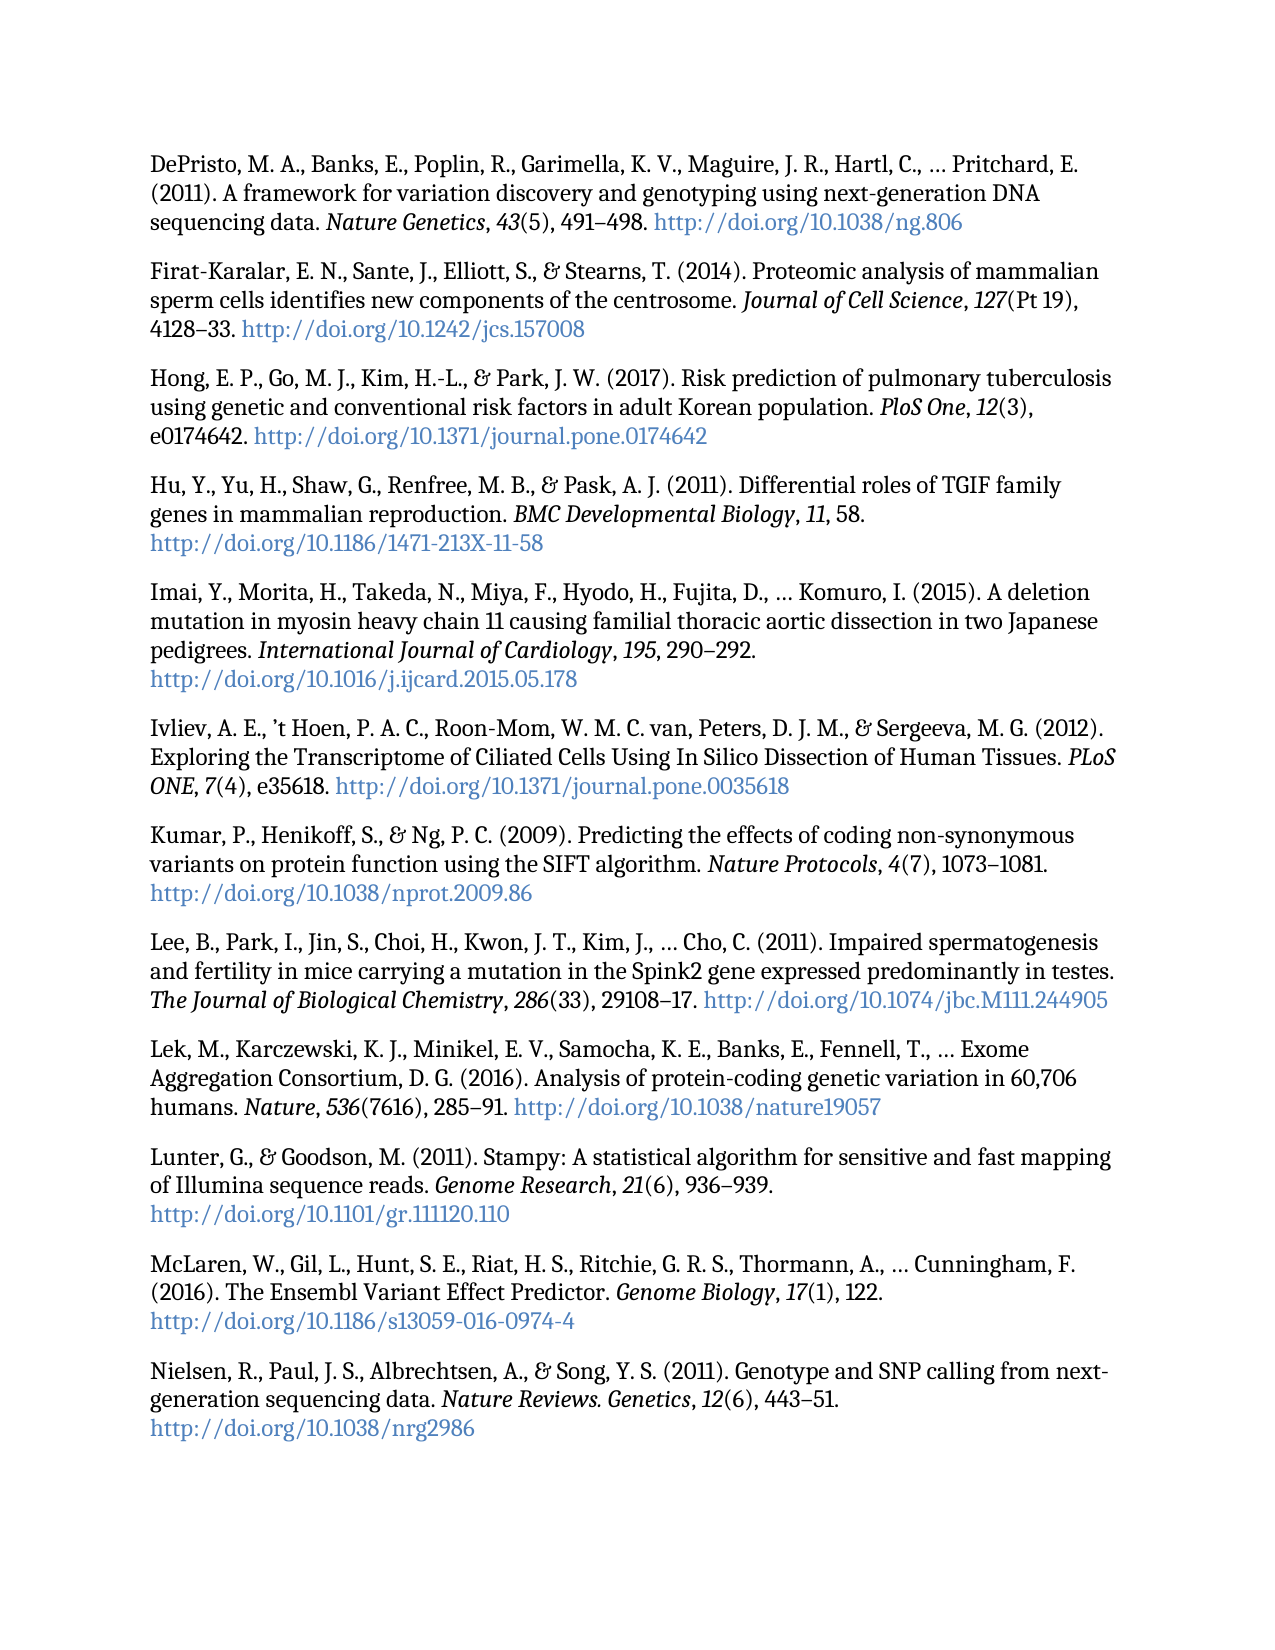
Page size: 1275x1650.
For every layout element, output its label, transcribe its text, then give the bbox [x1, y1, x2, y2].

text Ivliev, A. E., ’t Hoen, P. A. C., Roon-Mom, W. M. C. van, Peters, D. J. M., & Sergeeva, M. G. (2012). Exploring the Transcriptome of Ciliated Cells Using In Silico Dissection of Human Tissues. PLoS ONE, 7(4), e35618. http://doi.org/10.1371/journal.pone.0035618 [150, 714, 1125, 800]
text DePristo, M. A., Banks, E., Poplin, R., Garimella, K. V., Maguire, J. R., Hartl, C., … Pritchard, E. (2011). A framework for variation discovery and genotyping using next-generation DNA sequencing data. Nature Genetics, 43(5), 491–498. http://doi.org/10.1038/ng.806 [150, 150, 1125, 236]
text Hu, Y., Yu, H., Shaw, G., Renfree, M. B., & Pask, A. J. (2011). Differential roles of TGIF family genes in mammalian reproduction. BMC Developmental Biology, 11, 58. http://doi.org/10.1186/1471-213X-11-58 [150, 471, 1125, 557]
text Hong, E. P., Go, M. J., Kim, H.-L., & Park, J. W. (2017). Risk prediction of pulmonary tuberculosis using genetic and conventional risk factors in adult Korean population. PloS One, 12(3), e0174642. http://doi.org/10.1371/journal.pone.0174642 [150, 364, 1125, 450]
text Lek, M., Karczewski, K. J., Minikel, E. V., Samocha, K. E., Banks, E., Fennell, T., … Exome Aggregation Consortium, D. G. (2016). Analysis of protein-coding genetic variation in 60,706 humans. Nature, 536(7616), 285–91. http://doi.org/10.1038/nature19057 [150, 1035, 1125, 1122]
text Firat-Karalar, E. N., Sante, J., Elliott, S., & Stearns, T. (2014). Proteomic analysis of mammalian sperm cells identifies new components of the centrosome. Journal of Cell Science, 127(Pt 19), 4128–33. http://doi.org/10.1242/jcs.157008 [150, 257, 1125, 343]
text Lee, B., Park, I., Jin, S., Choi, H., Kwon, J. T., Kim, J., … Cho, C. (2011). Impaired spermatogenesis and fertility in mice carrying a mutation in the Spink2 gene expressed predominantly in testes. The Journal of Biological Chemistry, 286(33), 29108–17. http://doi.org/10.1074/jbc.M111.244905 [150, 928, 1125, 1014]
text Imai, Y., Morita, H., Takeda, N., Miya, F., Hyodo, H., Fujita, D., … Komuro, I. (2015). A deletion mutation in myosin heavy chain 11 causing familial thoracic aortic dissection in two Japanese pedigrees. International Journal of Cardiology, 195, 290–292. http://doi.org/10.1016/j.ijcard.2015.05.178 [150, 578, 1125, 693]
text Lunter, G., & Goodson, M. (2011). Stampy: A statistical algorithm for sensitive and fast mapping of Illumina sequence reads. Genome Research, 21(6), 936–939. http://doi.org/10.1101/gr.111120.110 [150, 1142, 1125, 1229]
text McLaren, W., Gil, L., Hunt, S. E., Riat, H. S., Ritchie, G. R. S., Thormann, A., … Cunningham, F. (2016). The Ensembl Variant Effect Predictor. Genome Biology, 17(1), 122. http://doi.org/10.1186/s13059-016-0974-4 [150, 1249, 1125, 1336]
text Nielsen, R., Paul, J. S., Albrechtsen, A., & Song, Y. S. (2011). Genotype and SNP calling from next-generation sequencing data. Nature Reviews. Genetics, 12(6), 443–51. http://doi.org/10.1038/nrg2986 [150, 1357, 1125, 1443]
text Kumar, P., Henikoff, S., & Ng, P. C. (2009). Predicting the effects of coding non-synonymous variants on protein function using the SIFT algorithm. Nature Protocols, 4(7), 1073–1081. http://doi.org/10.1038/nprot.2009.86 [150, 821, 1125, 907]
